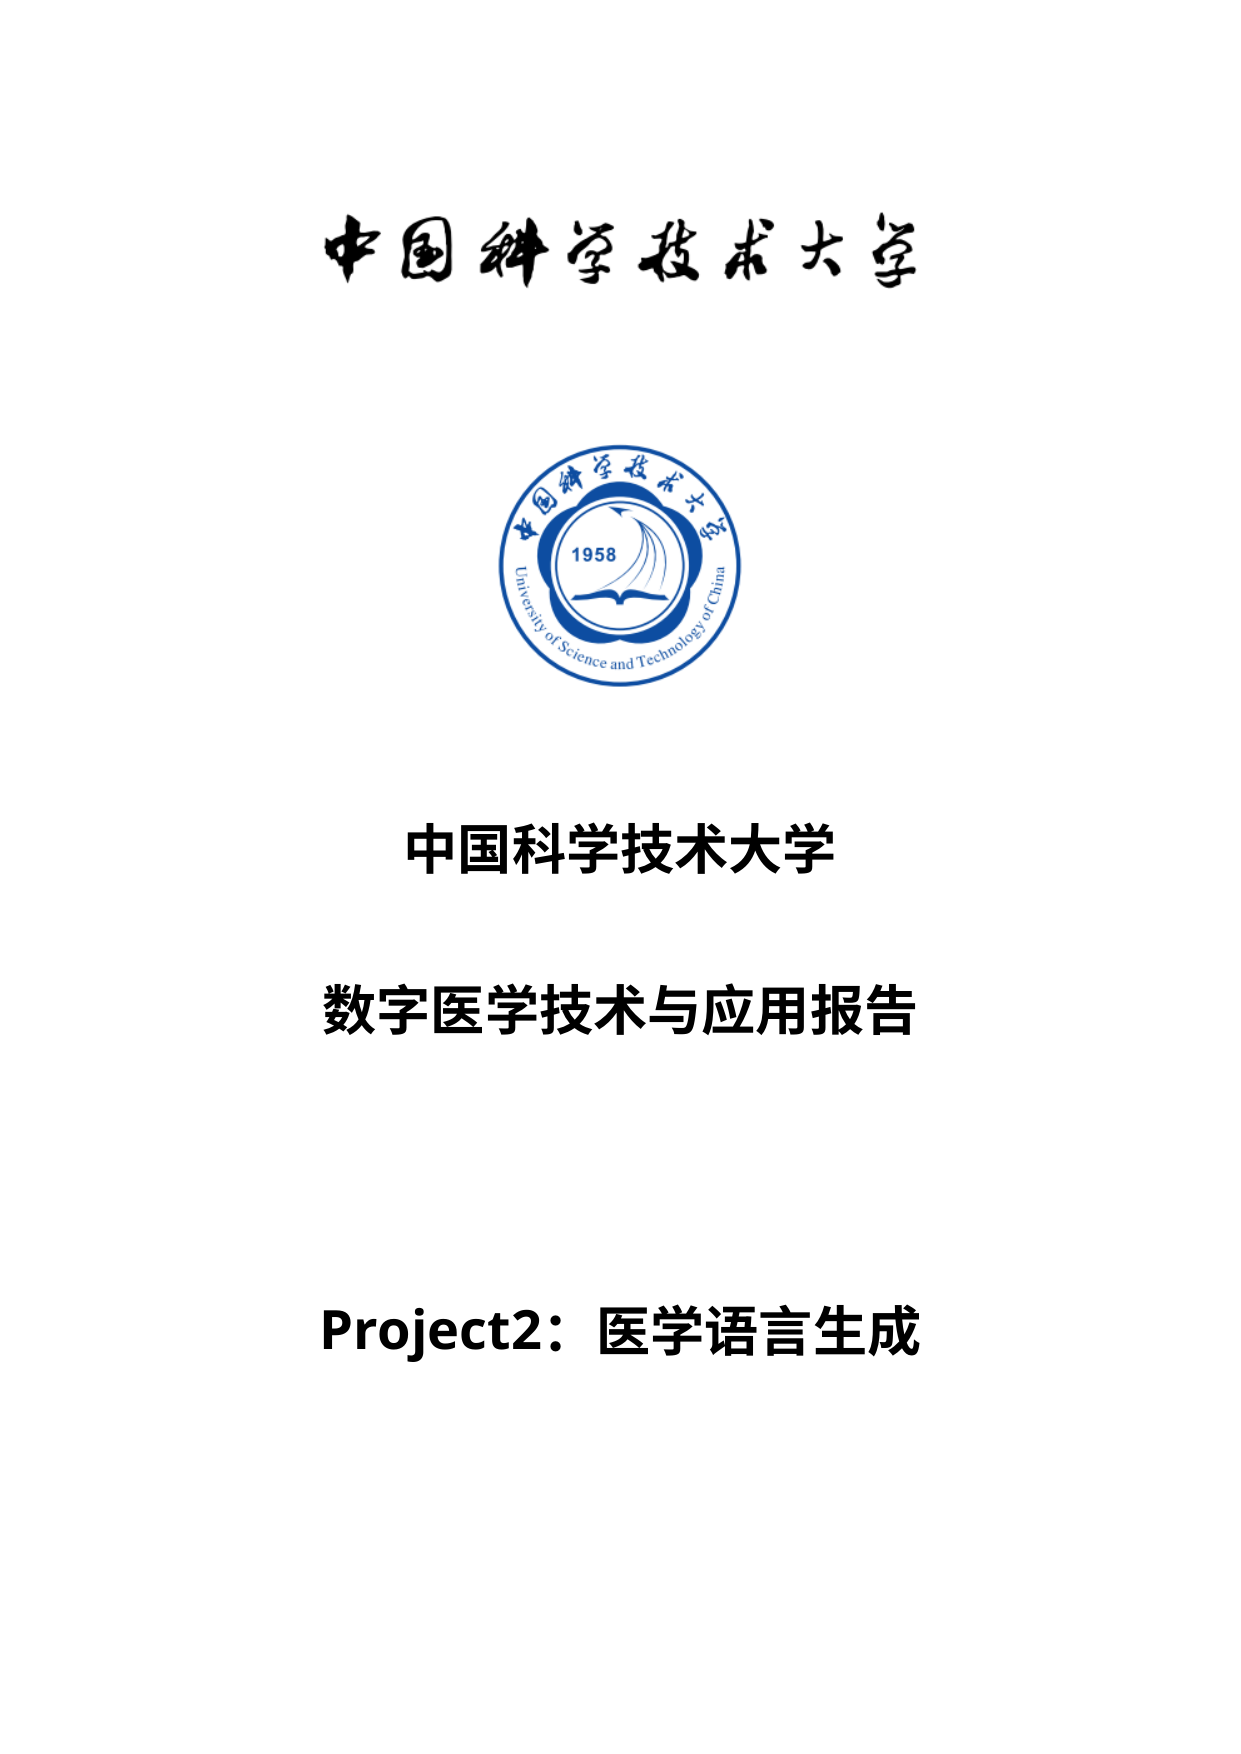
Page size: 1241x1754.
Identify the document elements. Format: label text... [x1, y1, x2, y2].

text 数字医学技术与应用报告 [187, 958, 1053, 1056]
picture [187, 172, 1062, 728]
text Project2：医学语言生成 [187, 1279, 1053, 1377]
text 中国科学技术大学 [187, 797, 1053, 894]
